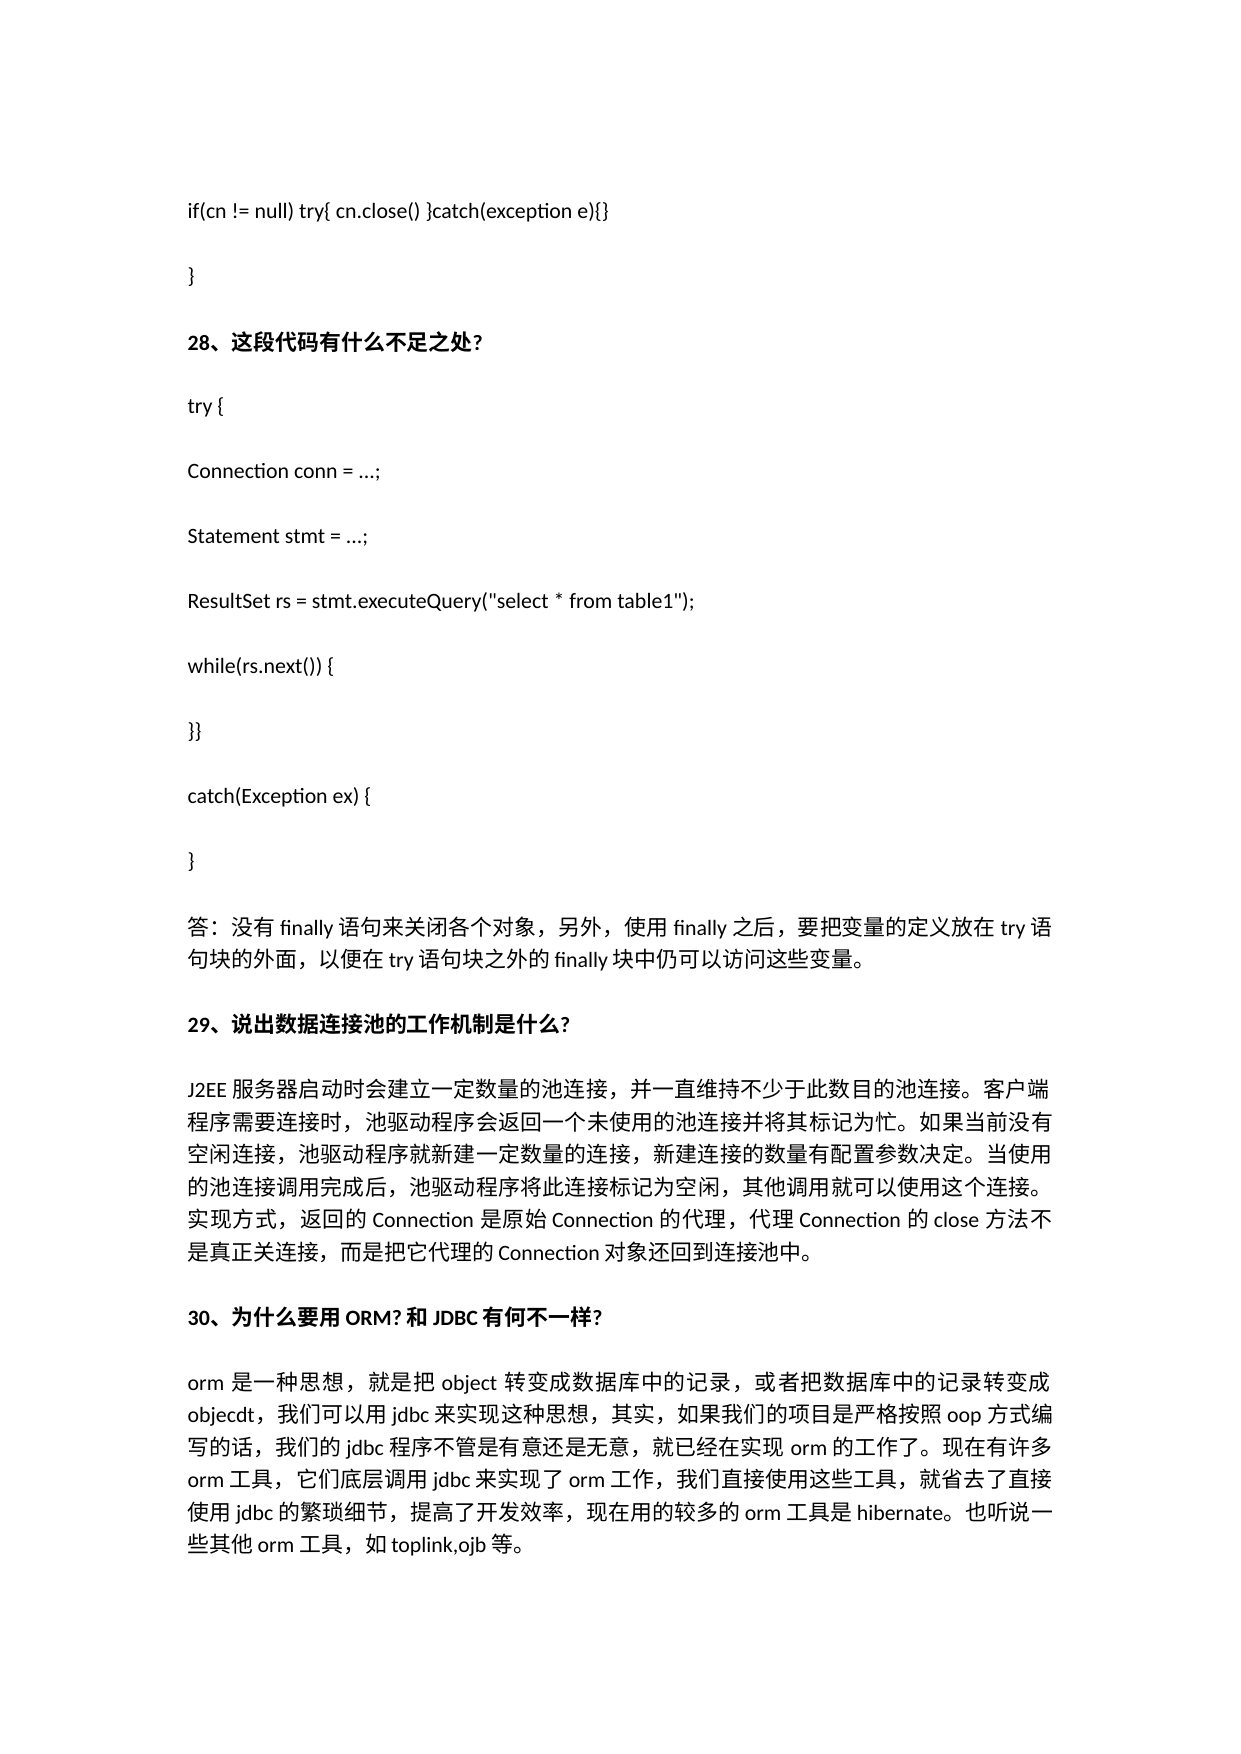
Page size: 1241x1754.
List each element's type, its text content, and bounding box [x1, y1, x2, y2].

text } [187, 844, 1053, 877]
text 30、为什么要用ORM? 和JDBC 有何不一样? [187, 1299, 1053, 1332]
text if(cn != null) try{ cn.close() }catch(exception e){} [187, 194, 1053, 227]
text }} [187, 714, 1053, 747]
text orm 是一种思想，就是把object 转变成数据库中的记录，或者把数据库中的记录转变成objecdt，我们可以用jdbc 来实现这种思想，其实，如果我们的项目是严格按照oop 方式编写的话，我们的jdbc 程序不管是有意还是无意，就已经在实现orm 的工作了。现在有许多orm 工具，它们底层调用jdbc 来实现了orm 工作，我们直接使用这些工具，就省去了直接使用jdbc 的繁琐细节，提高了开发效率，现在用的较多的orm 工具是hibernate。也听说一些其他orm 工具，如toplink,ojb 等。 [187, 1364, 1053, 1559]
text try { [187, 389, 1053, 422]
text J2EE 服务器启动时会建立一定数量的池连接，并一直维持不少于此数目的池连接。客户端程序需要连接时，池驱动程序会返回一个未使用的池连接并将其标记为忙。如果当前没有空闲连接，池驱动程序就新建一定数量的连接，新建连接的数量有配置参数决定。当使用的池连接调用完成后，池驱动程序将此连接标记为空闲，其他调用就可以使用这个连接。实现方式，返回的Connection 是原始Connection 的代理，代理Connection 的close 方法不是真正关连接，而是把它代理的Connection 对象还回到连接池中。 [187, 1072, 1053, 1267]
text 29、说出数据连接池的工作机制是什么? [187, 1007, 1053, 1039]
text 28、这段代码有什么不足之处? [187, 324, 1053, 357]
text Statement stmt = ...; [187, 519, 1053, 552]
text ResultSet rs = stmt.executeQuery("select * from table1"); [187, 584, 1053, 617]
text 答：没有finally 语句来关闭各个对象，另外，使用finally 之后，要把变量的定义放在try 语句块的外面，以便在try 语句块之外的finally 块中仍可以访问这些变量。 [187, 909, 1053, 974]
text } [187, 259, 1053, 292]
text while(rs.next()) { [187, 649, 1053, 682]
text catch(Exception ex) { [187, 779, 1053, 812]
text Connection conn = ...; [187, 454, 1053, 487]
